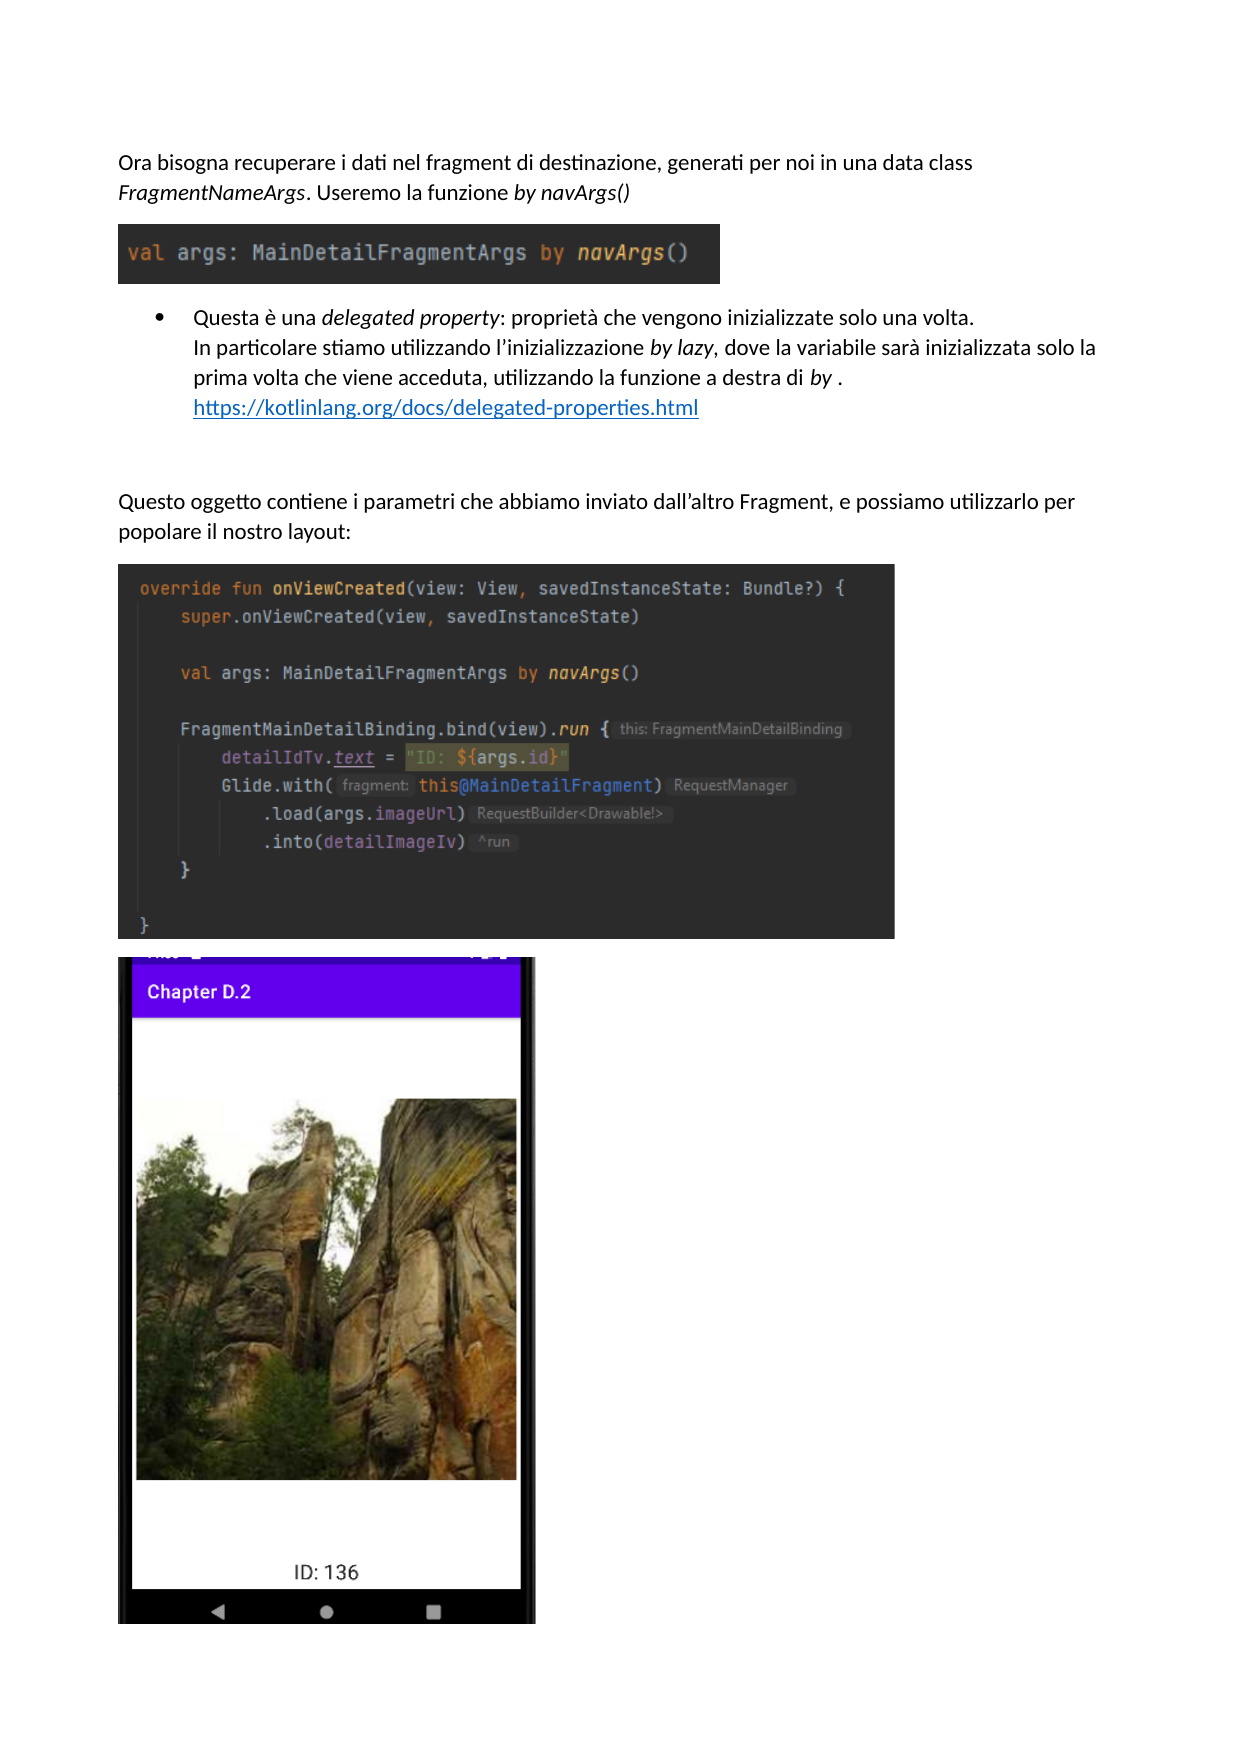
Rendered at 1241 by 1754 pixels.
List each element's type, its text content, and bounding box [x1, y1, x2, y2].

text Ora bisogna recuperare i dati nel fragment di destinazione, generati per noi in una data class FragmentNameArgs. Useremo la funzione by navArgs() [118, 148, 1122, 206]
list Questa è una delegated property: proprietà che vengono inizializzate solo una volta. In particolare stiamo utilizzando l’inizializzazione by lazy, dove la variabile sarà inizializzata solo la prima volta che viene acceduta, utilizzando la funzione a destra di by . https://kotlinlang.org/docs/delegated-properties.html [156, 303, 1122, 422]
text Questo oggetto contiene i parametri che abbiamo inviato dall’altro Fragment, e possiamo utilizzarlo per popolare il nostro layout: [118, 487, 1122, 546]
picture [118, 564, 895, 939]
picture [118, 224, 720, 284]
picture [118, 957, 536, 1624]
